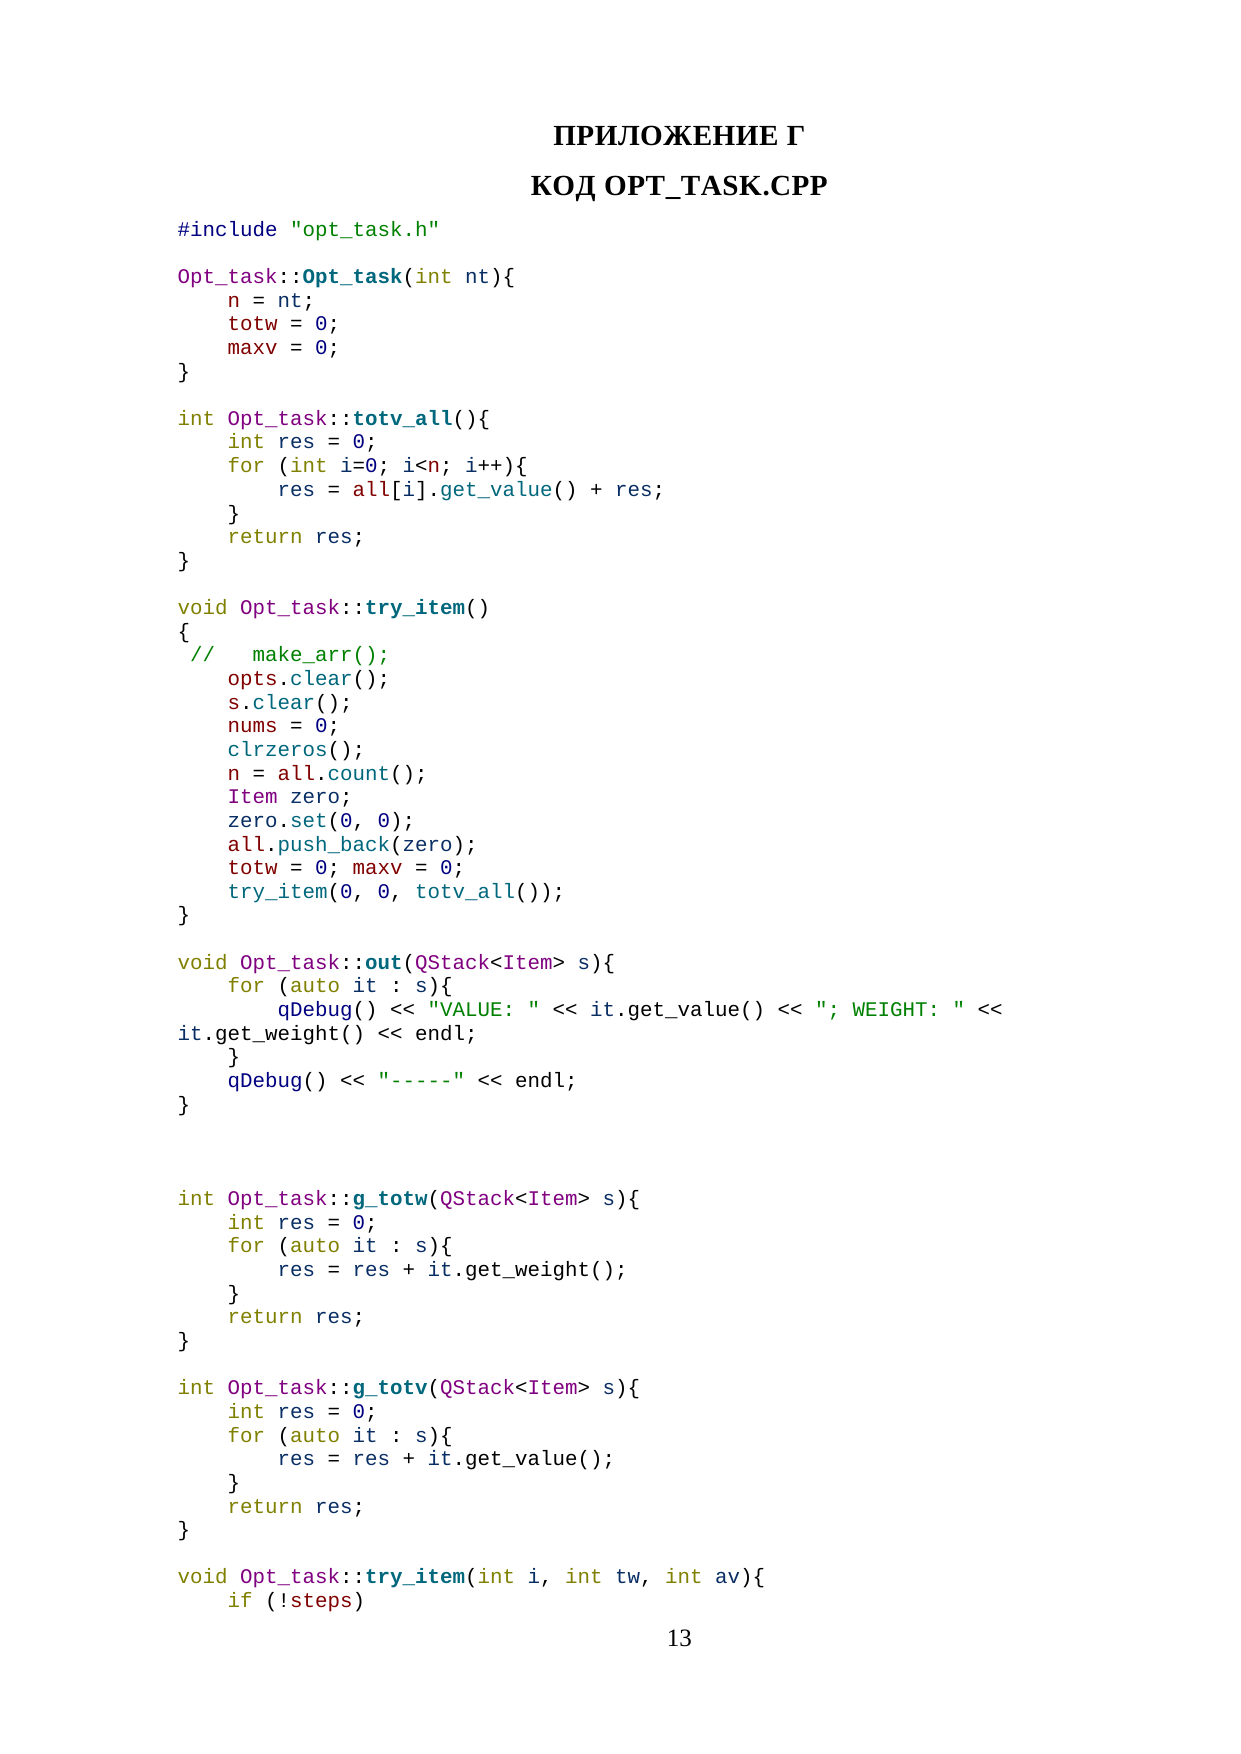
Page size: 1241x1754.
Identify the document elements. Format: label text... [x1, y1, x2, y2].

text } [177, 1519, 1181, 1543]
text try_item(0, 0, totv_all()); [177, 881, 1181, 904]
text opts.clear(); [177, 668, 1181, 692]
text for (int i=0; i<n; i++){ [177, 455, 1181, 479]
text return res; [177, 1496, 1181, 1519]
text n = all.count(); [177, 763, 1181, 786]
text qDebug() << "-----" << endl; [177, 1070, 1181, 1094]
text all.push_back(zero); [177, 833, 1181, 857]
text int res = 0; [177, 1401, 1181, 1425]
text for (auto it : s){ [177, 1425, 1181, 1448]
text } [177, 1472, 1181, 1496]
text res = res + it.get_weight(); [177, 1259, 1181, 1283]
text totw = 0; [177, 313, 1181, 337]
text qDebug() << "VALUE: " << it.get_value() << "; WEIGHT: " << it.get_weight() << endl; [177, 999, 1181, 1046]
text } [177, 361, 1181, 384]
text if (!steps) [177, 1590, 1181, 1614]
text } [177, 1046, 1181, 1070]
text n = nt; [177, 290, 1181, 313]
text int Opt_task::g_totv(QStack<Item> s){ [177, 1377, 1181, 1401]
text Приложение Г [177, 118, 1181, 152]
text // make_arr(); [177, 644, 1181, 668]
text } [177, 1330, 1181, 1354]
text } [177, 904, 1181, 928]
text Item zero; [177, 786, 1181, 810]
text int Opt_task::totv_all(){ [177, 408, 1181, 432]
text } [177, 502, 1181, 526]
text void Opt_task::try_item() [177, 597, 1181, 621]
text s.clear(); [177, 692, 1181, 715]
text int Opt_task::g_totw(QStack<Item> s){ [177, 1188, 1181, 1212]
text return res; [177, 526, 1181, 550]
text for (auto it : s){ [177, 1236, 1181, 1259]
text clrzeros(); [177, 739, 1181, 763]
text return res; [177, 1306, 1181, 1330]
text res = res + it.get_value(); [177, 1448, 1181, 1472]
text #include "opt_task.h" [177, 219, 1181, 242]
text for (auto it : s){ [177, 975, 1181, 999]
text int res = 0; [177, 432, 1181, 455]
text } [177, 550, 1181, 573]
text zero.set(0, 0); [177, 810, 1181, 833]
text Opt_task::Opt_task(int nt){ [177, 266, 1181, 290]
text } [177, 1094, 1181, 1117]
text { [177, 621, 1181, 644]
text res = all[i].get_value() + res; [177, 479, 1181, 502]
text int res = 0; [177, 1212, 1181, 1236]
text } [177, 1283, 1181, 1306]
text nums = 0; [177, 715, 1181, 739]
text void Opt_task::out(QStack<Item> s){ [177, 952, 1181, 975]
text totw = 0; maxv = 0; [177, 857, 1181, 881]
text void Opt_task::try_item(int i, int tw, int av){ [177, 1567, 1181, 1590]
text Код OPT_TASK.CPP [177, 168, 1181, 202]
text maxv = 0; [177, 337, 1181, 361]
